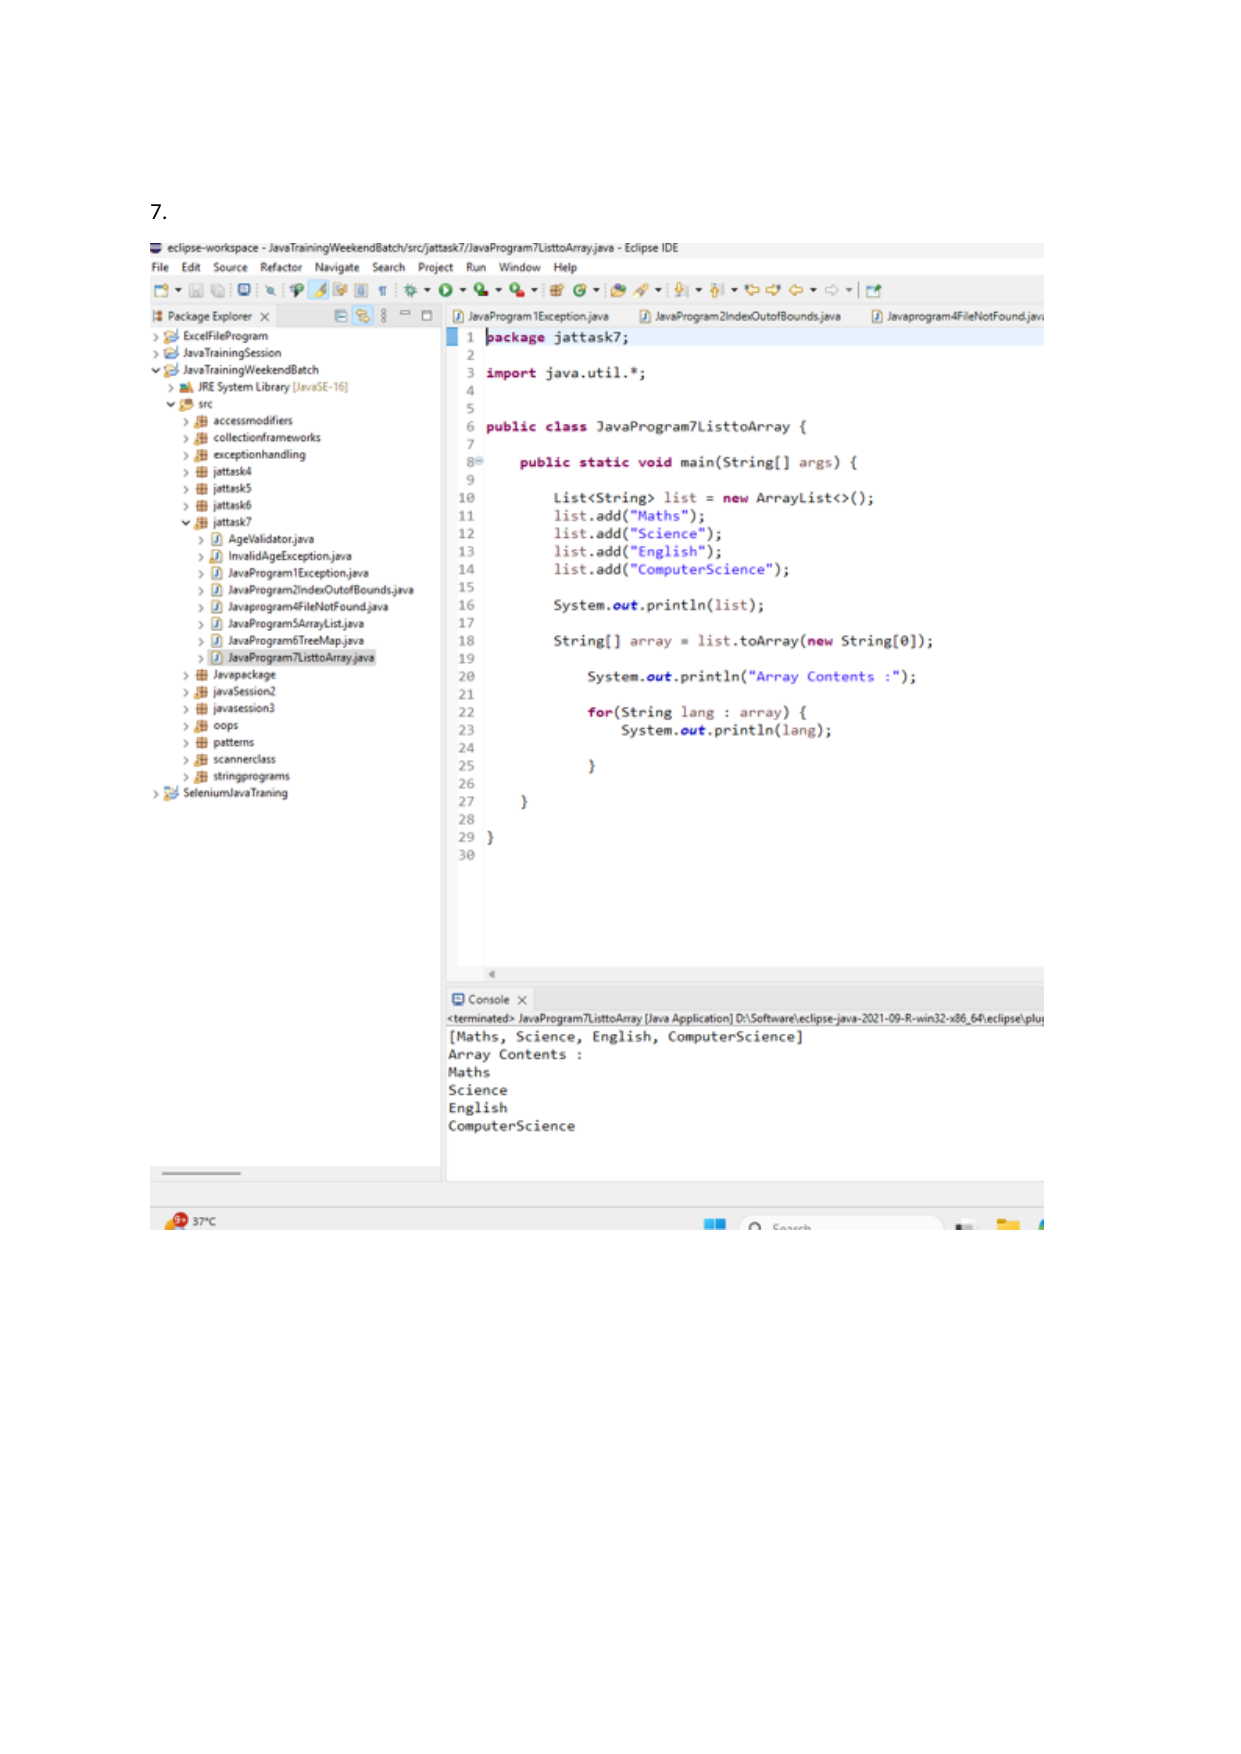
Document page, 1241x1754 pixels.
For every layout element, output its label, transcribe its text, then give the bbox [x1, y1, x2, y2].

text 7. [150, 197, 1090, 225]
picture [150, 243, 1044, 1230]
